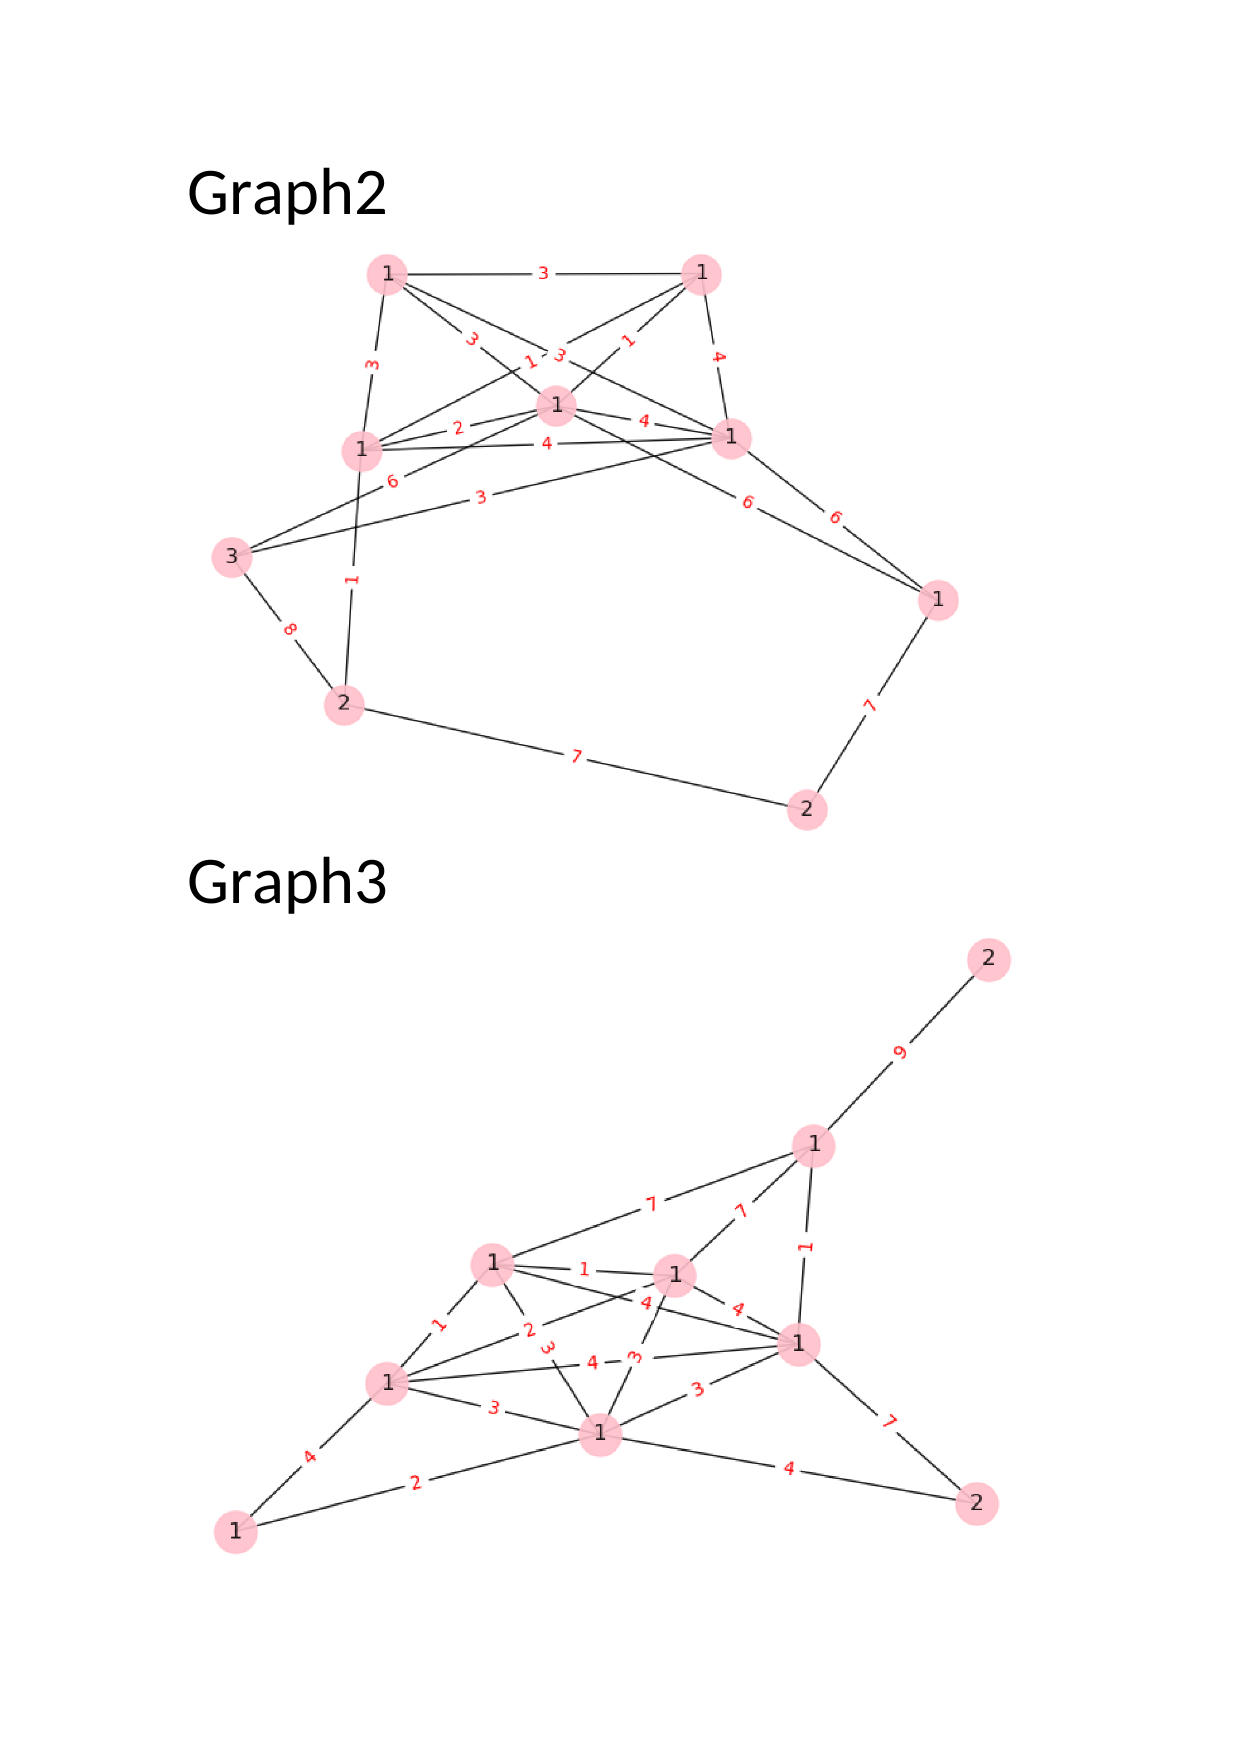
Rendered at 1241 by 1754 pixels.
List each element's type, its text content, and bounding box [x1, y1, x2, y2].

picture [187, 231, 981, 840]
text Graph3 [187, 839, 1053, 921]
picture [187, 920, 1025, 1561]
